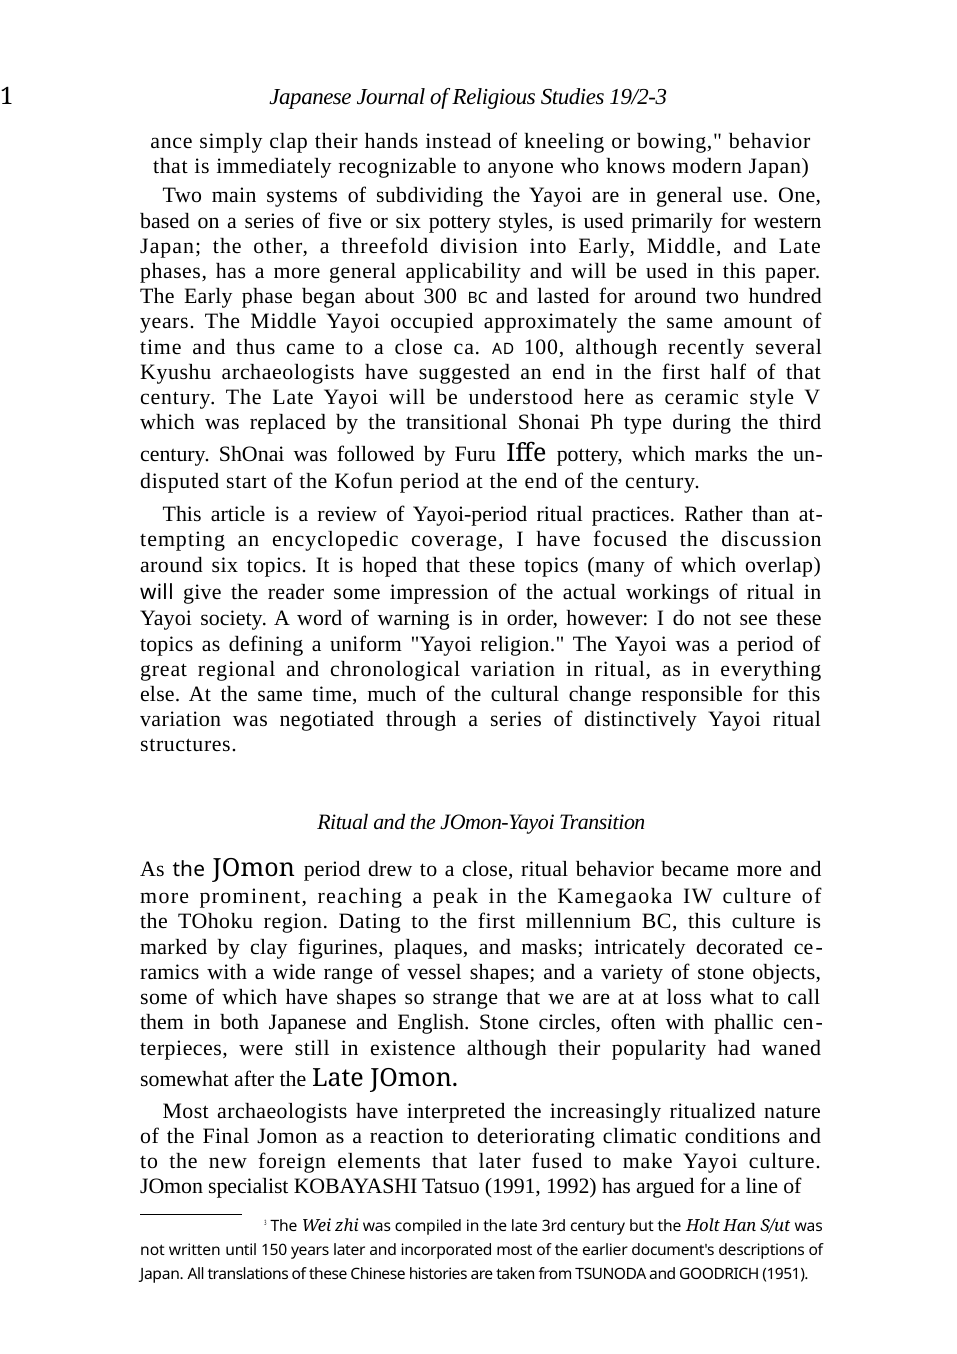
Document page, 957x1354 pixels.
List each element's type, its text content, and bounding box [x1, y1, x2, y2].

text ance simply clap their hands instead of kneeling or bowing," behavior that is immediately recognizable to anyone who knows modern Japan) [140, 128, 823, 179]
text This article is a review of Yayoi-period ritual practices. Rather than attempting an encyclopedic coverage, I have focused the discussion around six topics. It is hoped that these topics (many of which overlap) will give the reader some impression of the actual workings of ritual in Yayoi society. A word of warning is in order, however: I do not see these topics as defining a uniform "Yayoi religion." The Yayoi was a period of great regional and chronological variation in ritual, as in everything else. At the same time, much of the cultural change responsible for this variation was negotiated through a series of distinctively Yayoi ritual structures. [140, 501, 823, 757]
text Ritual and the JOmon-Yayoi Transition [140, 809, 823, 834]
text As the JOmon period drew to a close, ritual behavior became more and more prominent, reaching a peak in the Kamegaoka IW culture of the TOhoku region. Dating to the first millennium BC, this culture is marked by clay figurines, plaques, and masks; intricately decorated ceramics with a wide range of vessel shapes; and a variety of stone objects, some of which have shapes so strange that we are at at loss what to call them in both Japanese and English. Stone circles, often with phallic centerpieces, were still in existence although their popularity had waned somewhat after the Late JOmon. [140, 849, 823, 1094]
text Two main systems of subdividing the Yayoi are in general use. One, based on a series of five or six pottery styles, is used primarily for western Japan; the other, a threefold division into Early, Middle, and Late phases, has a more general applicability and will be used in this paper. The Early phase began about 300 BC and lasted for around two hundred years. The Middle Yayoi occupied approximately the same amount of time and thus came to a close ca. AD 100, although recently several Kyushu archaeologists have suggested an end in the first half of that century. The Late Yayoi will be understood here as ceramic style V which was replaced by the transitional Shonai Ph type during the third century. ShOnai was followed by Furu Iffe pottery, which marks the undisputed start of the Kofun period at the end of the century. [140, 182, 823, 494]
text 3 The Wei zhi was compiled in the late 3rd century but the Holt Han S/ut was not written until 150 years later and incorporated most of the earlier document's descriptions of Japan. All translations of these Chinese histories are taken from TSUNODA and GOODRICH (1951). [140, 1213, 823, 1284]
text Most archaeologists have interpreted the increasingly ritualized nature of the Final Jomon as a reaction to deteriorating climatic conditions and to the new foreign elements that later fused to make Yayoi culture. JOmon specialist KOBAYASHI Tatsuo (1991, 1992) has argued for a line of [140, 1098, 823, 1198]
